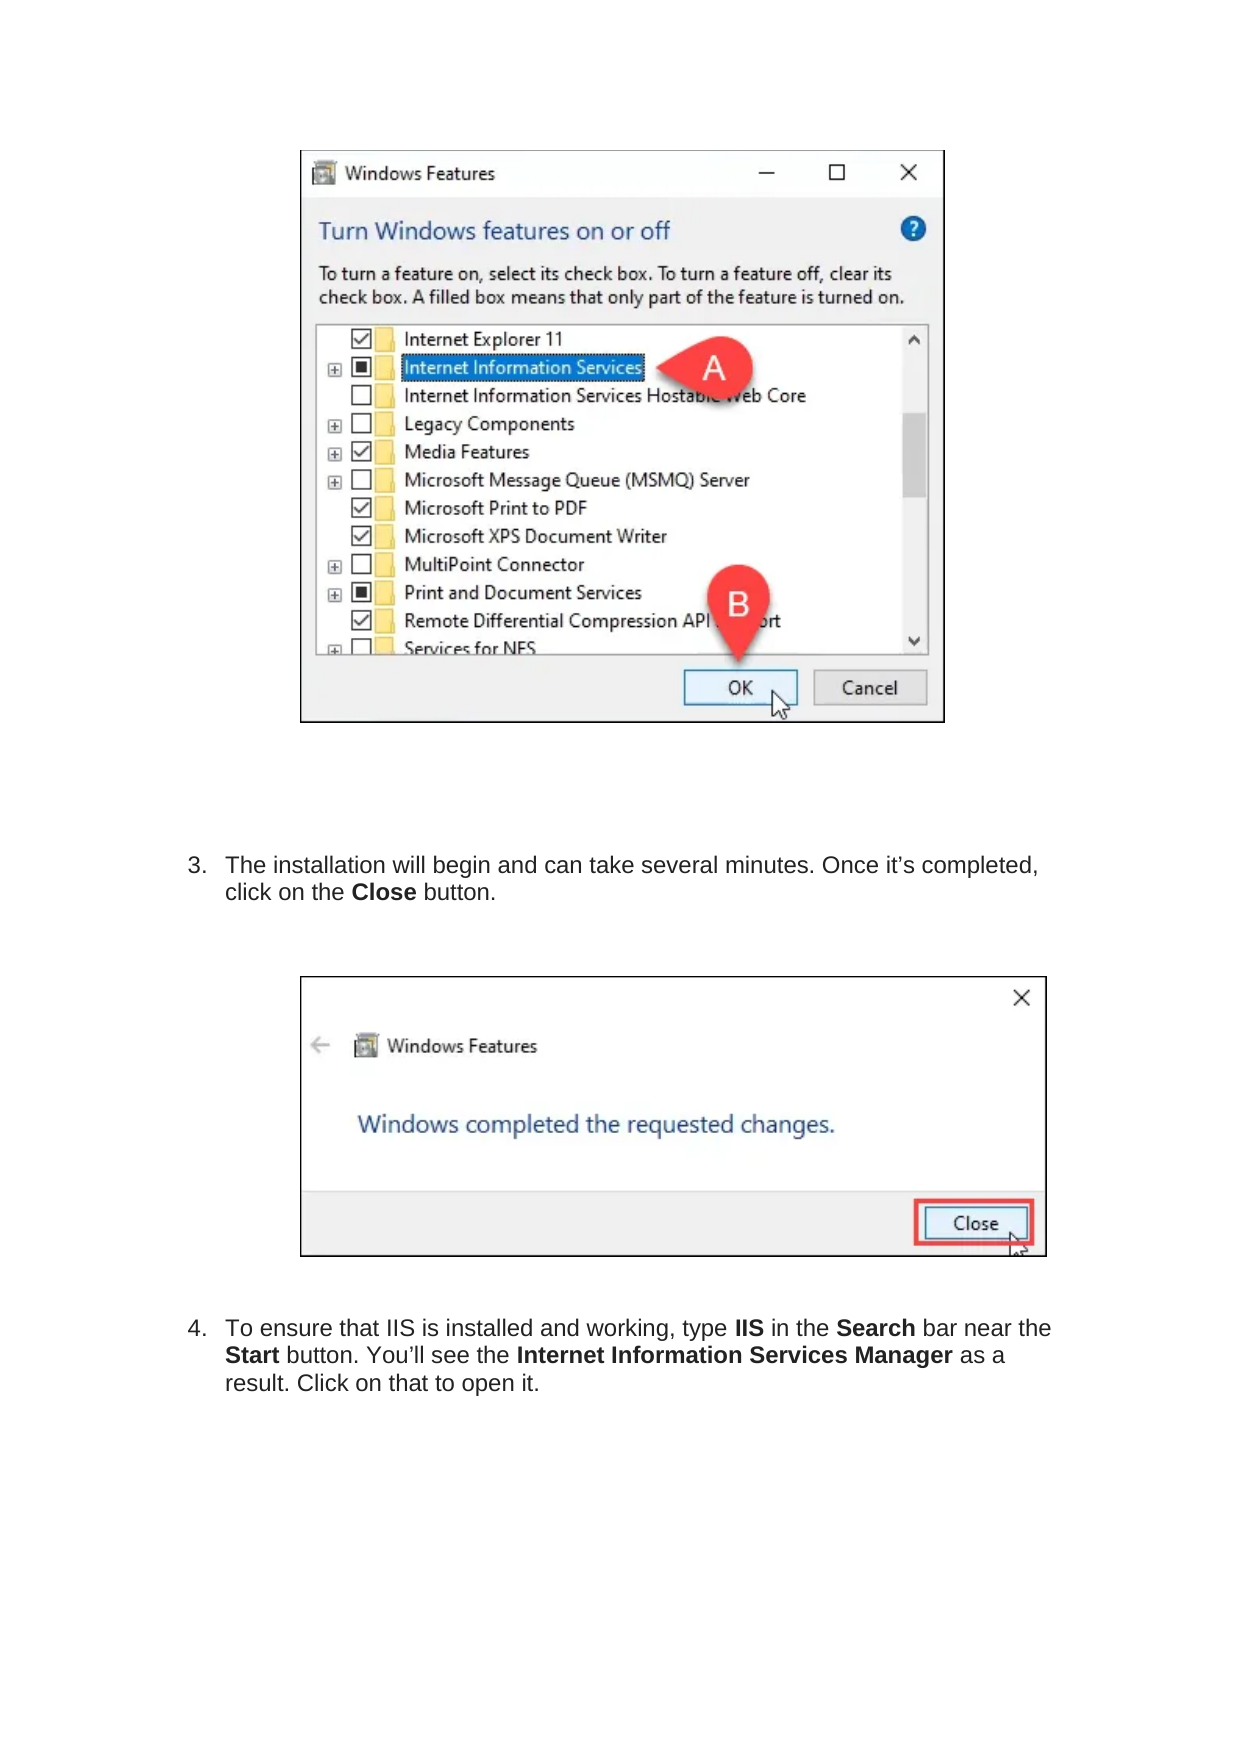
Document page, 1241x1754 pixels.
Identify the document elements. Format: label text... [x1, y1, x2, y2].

picture [300, 150, 945, 723]
list To ensure that IIS is installed and working, type IIS in the Search bar near the Start button. You’ll see the Internet Information Services Manager as a result. Click on that to open it. [187, 1313, 1055, 1396]
picture [300, 976, 1047, 1257]
list The installation will begin and can take several minutes. Once it’s completed, click on the Close button. [187, 851, 1055, 906]
